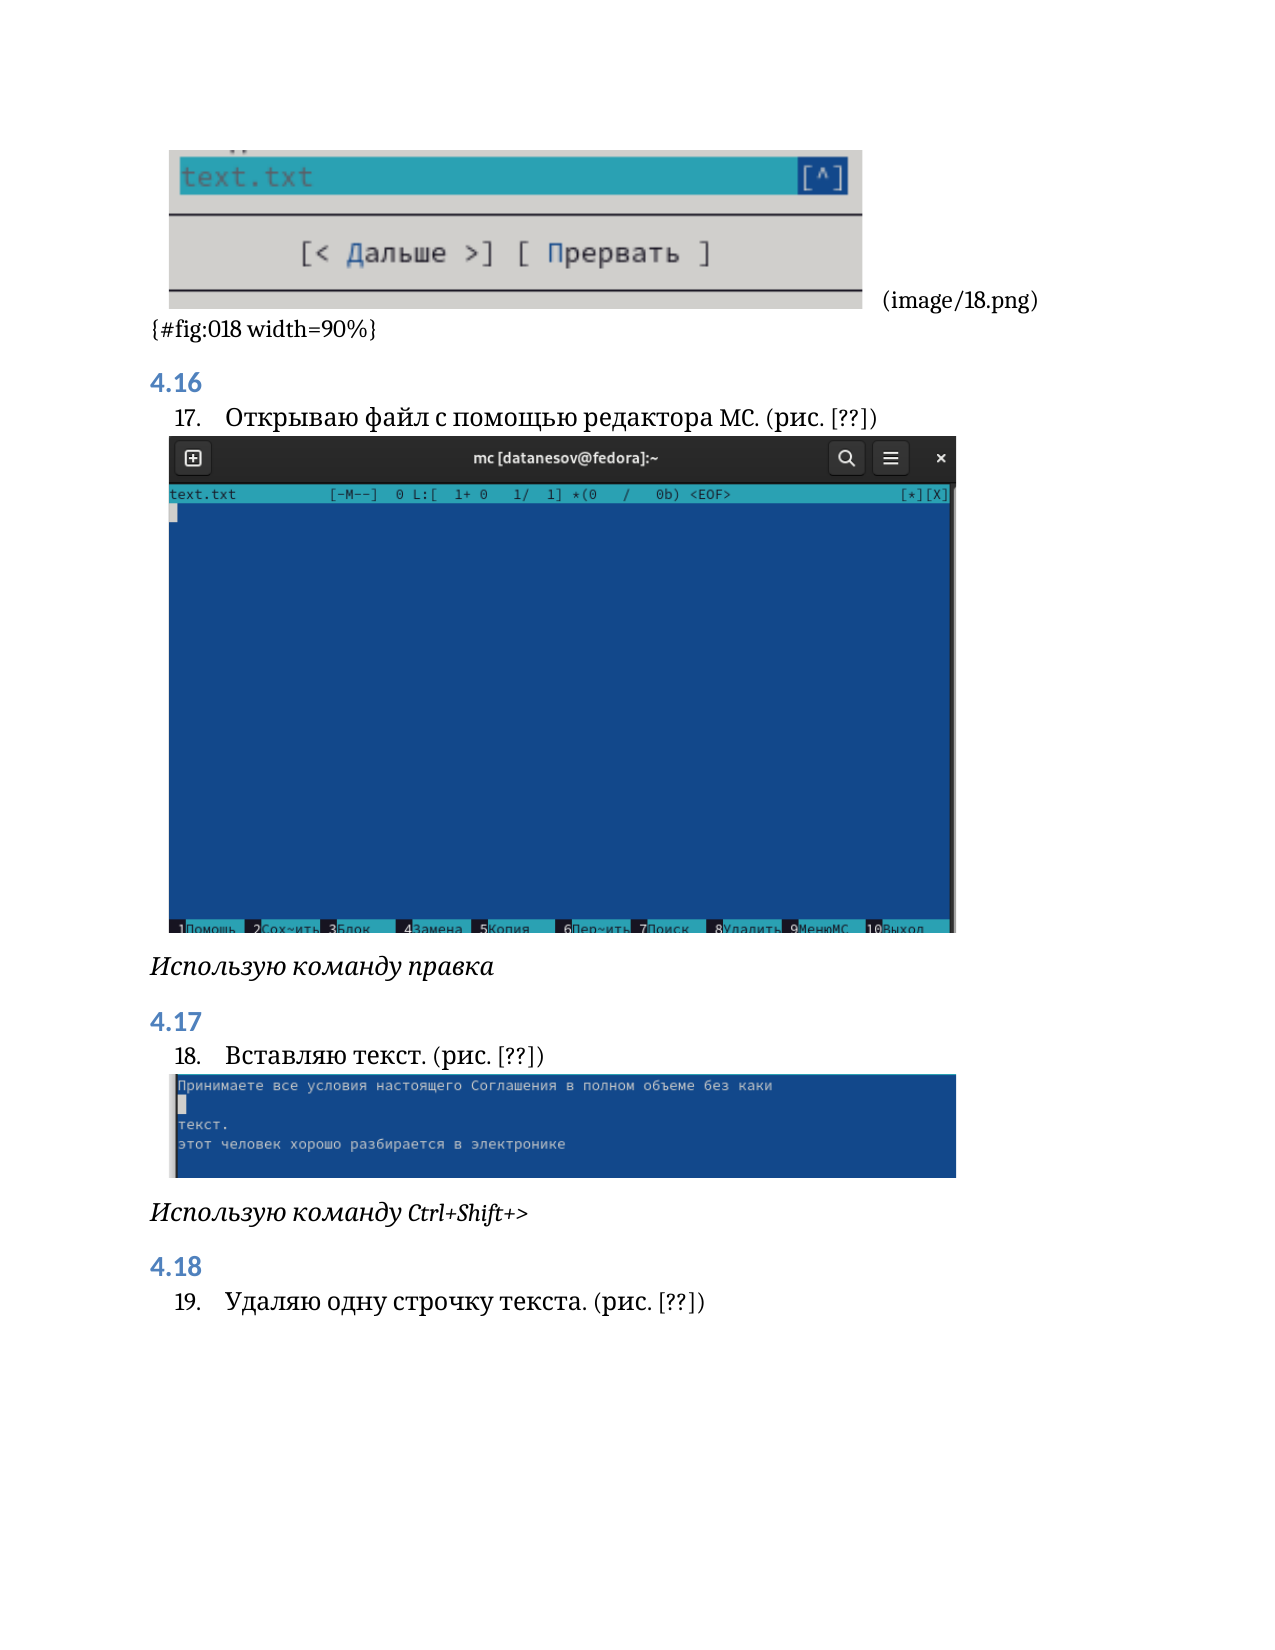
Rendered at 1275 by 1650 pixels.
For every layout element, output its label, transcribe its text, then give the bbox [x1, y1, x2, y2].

subtitle 4.17 [150, 1003, 1125, 1038]
text Использую команду Ctrl+Shift+> [150, 1199, 1125, 1228]
picture [168, 436, 957, 933]
picture [168, 1074, 957, 1178]
text Использую команду правка [150, 953, 1125, 982]
list Вставляю текст. (рис. [??]) [175, 1042, 1125, 1071]
subtitle 4.18 [150, 1248, 1125, 1284]
list Открываю файл с помощью редактора MC. (рис. [??]) [175, 403, 1125, 432]
list Удаляю одну строчку текста. (рис. [??]) [175, 1288, 1125, 1317]
picture [168, 150, 863, 309]
subtitle 4.16 [150, 364, 1125, 400]
